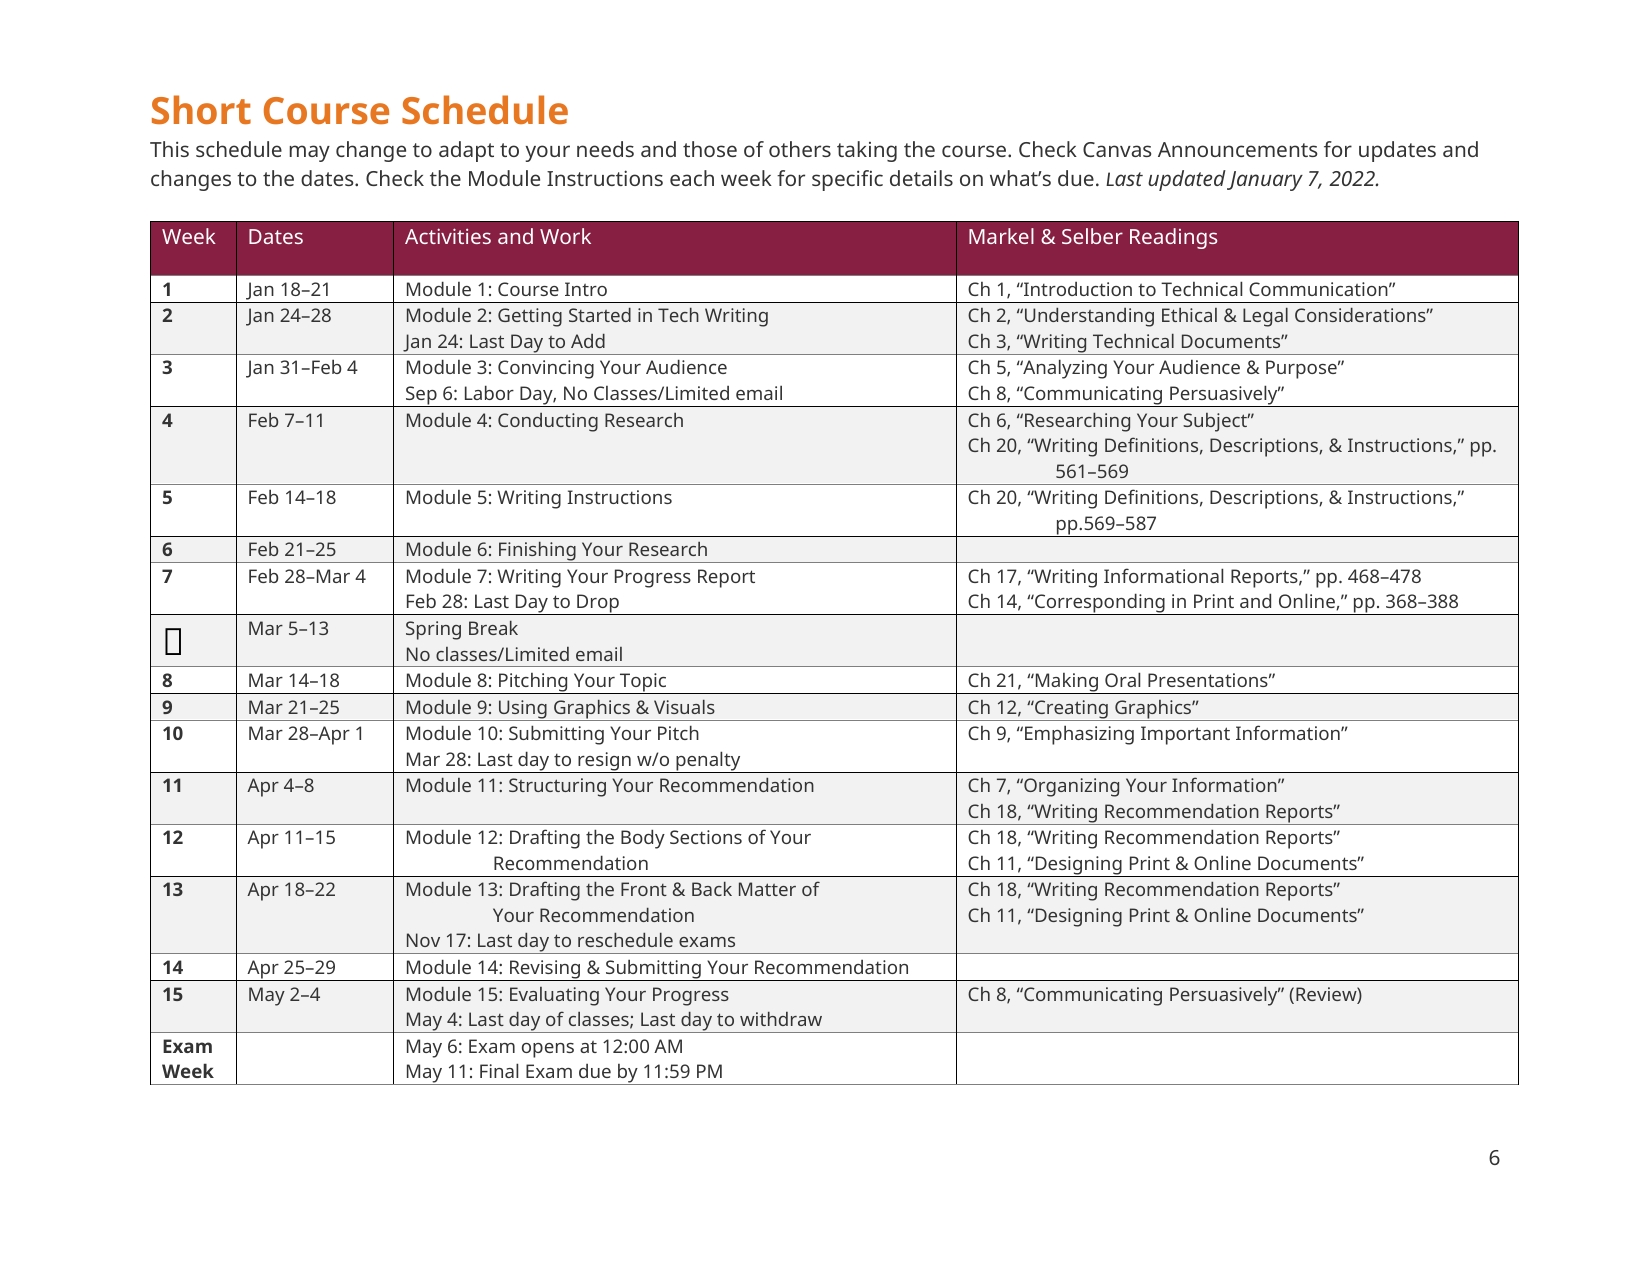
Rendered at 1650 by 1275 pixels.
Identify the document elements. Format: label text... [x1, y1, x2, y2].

table_cell 15 [151, 981, 236, 1032]
table_cell [957, 1033, 1518, 1084]
table_cell [957, 537, 1518, 562]
table_cell Ch 17, “Writing Informational Reports,” pp. 468–478 Ch 14, “Corresponding in Print and Online,” pp. 368–388 [957, 563, 1518, 614]
table_cell Apr 18–22 [237, 877, 393, 953]
table_cell Apr 11–15 [237, 825, 393, 876]
table_cell 2 [151, 303, 236, 354]
table_cell Mar 5–13 [237, 615, 393, 666]
table_cell Module 14: Revising & Submitting Your Recommendation [394, 954, 956, 980]
table_cell [237, 1033, 393, 1084]
table_cell Feb 28–Mar 4 [237, 563, 393, 614]
table_cell Apr 25–29 [237, 954, 393, 980]
table_cell 10 [151, 721, 236, 772]
table_cell [957, 615, 1518, 666]
table_cell 6 [151, 537, 236, 562]
table_cell Ch 9, “Emphasizing Important Information” [957, 721, 1518, 772]
table_cell [151, 615, 236, 666]
text This schedule may change to adapt to your needs and those of others taking the course. Check Canvas Announcements for updates and changes to the dates. Check the Module Instructions each week for specific details on what’s due. Last updated January 7, 2022. [150, 135, 1500, 192]
table_cell Ch 18, “Writing Recommendation Reports” Ch 11, “Designing Print & Online Documents” [957, 877, 1518, 953]
table_cell 4 [151, 407, 236, 483]
table_header Markel & Selber Readings [957, 222, 1518, 275]
table_cell Module 6: Finishing Your Research [394, 537, 956, 562]
table_cell Ch 1, “Introduction to Technical Communication” [957, 276, 1518, 302]
table_cell Module 9: Using Graphics & Visuals [394, 694, 956, 719]
table_cell Jan 18–21 [237, 276, 393, 302]
table_cell 13 [151, 877, 236, 953]
table_cell Apr 4–8 [237, 773, 393, 824]
table_cell Module 4: Conducting Research [394, 407, 956, 483]
table_cell Module 12: Drafting the Body Sections of Your Recommendation [394, 825, 956, 876]
table_cell Module 5: Writing Instructions [394, 485, 956, 536]
table_cell 8 [151, 667, 236, 693]
table_cell Module 10: Submitting Your Pitch Mar 28: Last day to resign w/o penalty [394, 721, 956, 772]
table_cell Mar 14–18 [237, 667, 393, 693]
table_cell Ch 8, “Communicating Persuasively” (Review) [957, 981, 1518, 1032]
table_cell 11 [151, 773, 236, 824]
table_cell Ch 6, “Researching Your Subject” Ch 20, “Writing Definitions, Descriptions, & Instructions,” pp. 561–569 [957, 407, 1518, 483]
table_cell 3 [151, 355, 236, 406]
table_header Dates [237, 222, 393, 275]
table_cell Module 7: Writing Your Progress Report Feb 28: Last Day to Drop [394, 563, 956, 614]
table_cell 9 [151, 694, 236, 719]
table_cell Feb 21–25 [237, 537, 393, 562]
table_cell Module 1: Course Intro [394, 276, 956, 302]
table_cell Spring Break No classes/Limited email [394, 615, 956, 666]
table_cell 12 [151, 825, 236, 876]
table_cell Mar 21–25 [237, 694, 393, 719]
table_cell Module 11: Structuring Your Recommendation [394, 773, 956, 824]
table_cell Module 3: Convincing Your Audience Sep 6: Labor Day, No Classes/Limited email [394, 355, 956, 406]
table_cell Mar 28–Apr 1 [237, 721, 393, 772]
table_header Week [151, 222, 236, 275]
table_cell 14 [151, 954, 236, 980]
table_cell 7 [151, 563, 236, 614]
table_cell Feb 7–11 [237, 407, 393, 483]
table_cell Ch 20, “Writing Definitions, Descriptions, & Instructions,” pp.569–587 [957, 485, 1518, 536]
table_cell May 2–4 [237, 981, 393, 1032]
table_cell May 6: Exam opens at 12:00 AM May 11: Final Exam due by 11:59 PM [394, 1033, 956, 1084]
table_header Activities and Work [394, 222, 956, 275]
table_cell Ch 18, “Writing Recommendation Reports” Ch 11, “Designing Print & Online Documents” [957, 825, 1518, 876]
table_cell Ch 7, “Organizing Your Information” Ch 18, “Writing Recommendation Reports” [957, 773, 1518, 824]
table_cell Module 13: Drafting the Front & Back Matter of Your Recommendation Nov 17: Last day to reschedule exams [394, 877, 956, 953]
table_cell Ch 21, “Making Oral Presentations” [957, 667, 1518, 693]
subtitle Short Course Schedule [150, 84, 1500, 135]
table_cell Jan 24–28 [237, 303, 393, 354]
table_cell Feb 14–18 [237, 485, 393, 536]
table_cell Jan 31–Feb 4 [237, 355, 393, 406]
table_cell Module 2: Getting Started in Tech Writing Jan 24: Last Day to Add [394, 303, 956, 354]
table_cell Ch 2, “Understanding Ethical & Legal Considerations” Ch 3, “Writing Technical Documents” [957, 303, 1518, 354]
table_cell 1 [151, 276, 236, 302]
table_cell [957, 954, 1518, 980]
table_cell Ch 12, “Creating Graphics” [957, 694, 1518, 719]
table_cell Exam Week [151, 1033, 236, 1084]
table_cell Ch 5, “Analyzing Your Audience & Purpose” Ch 8, “Communicating Persuasively” [957, 355, 1518, 406]
table_cell Module 15: Evaluating Your Progress May 4: Last day of classes; Last day to withdraw [394, 981, 956, 1032]
table_cell 5 [151, 485, 236, 536]
table_cell Module 8: Pitching Your Topic [394, 667, 956, 693]
